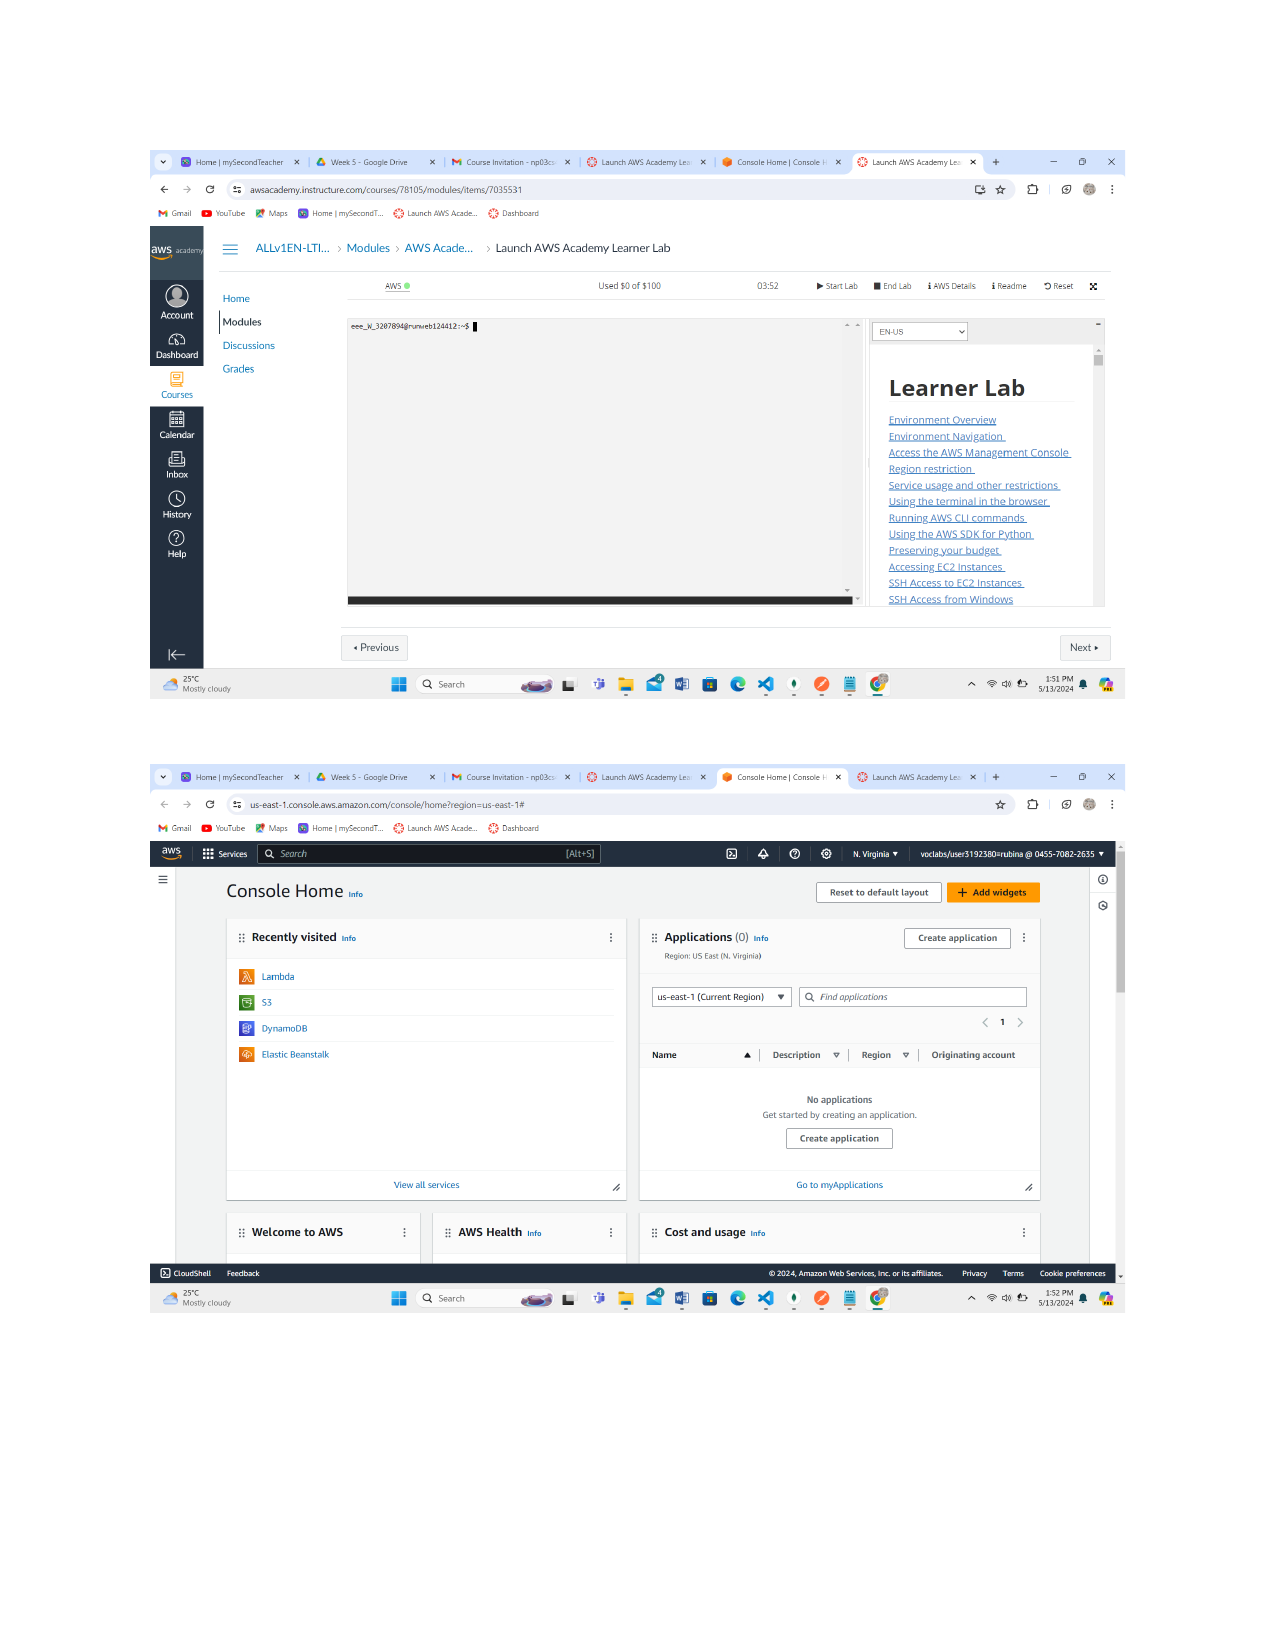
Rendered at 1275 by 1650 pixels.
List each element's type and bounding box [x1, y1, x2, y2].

picture [150, 764, 1125, 1313]
picture [150, 150, 1125, 699]
